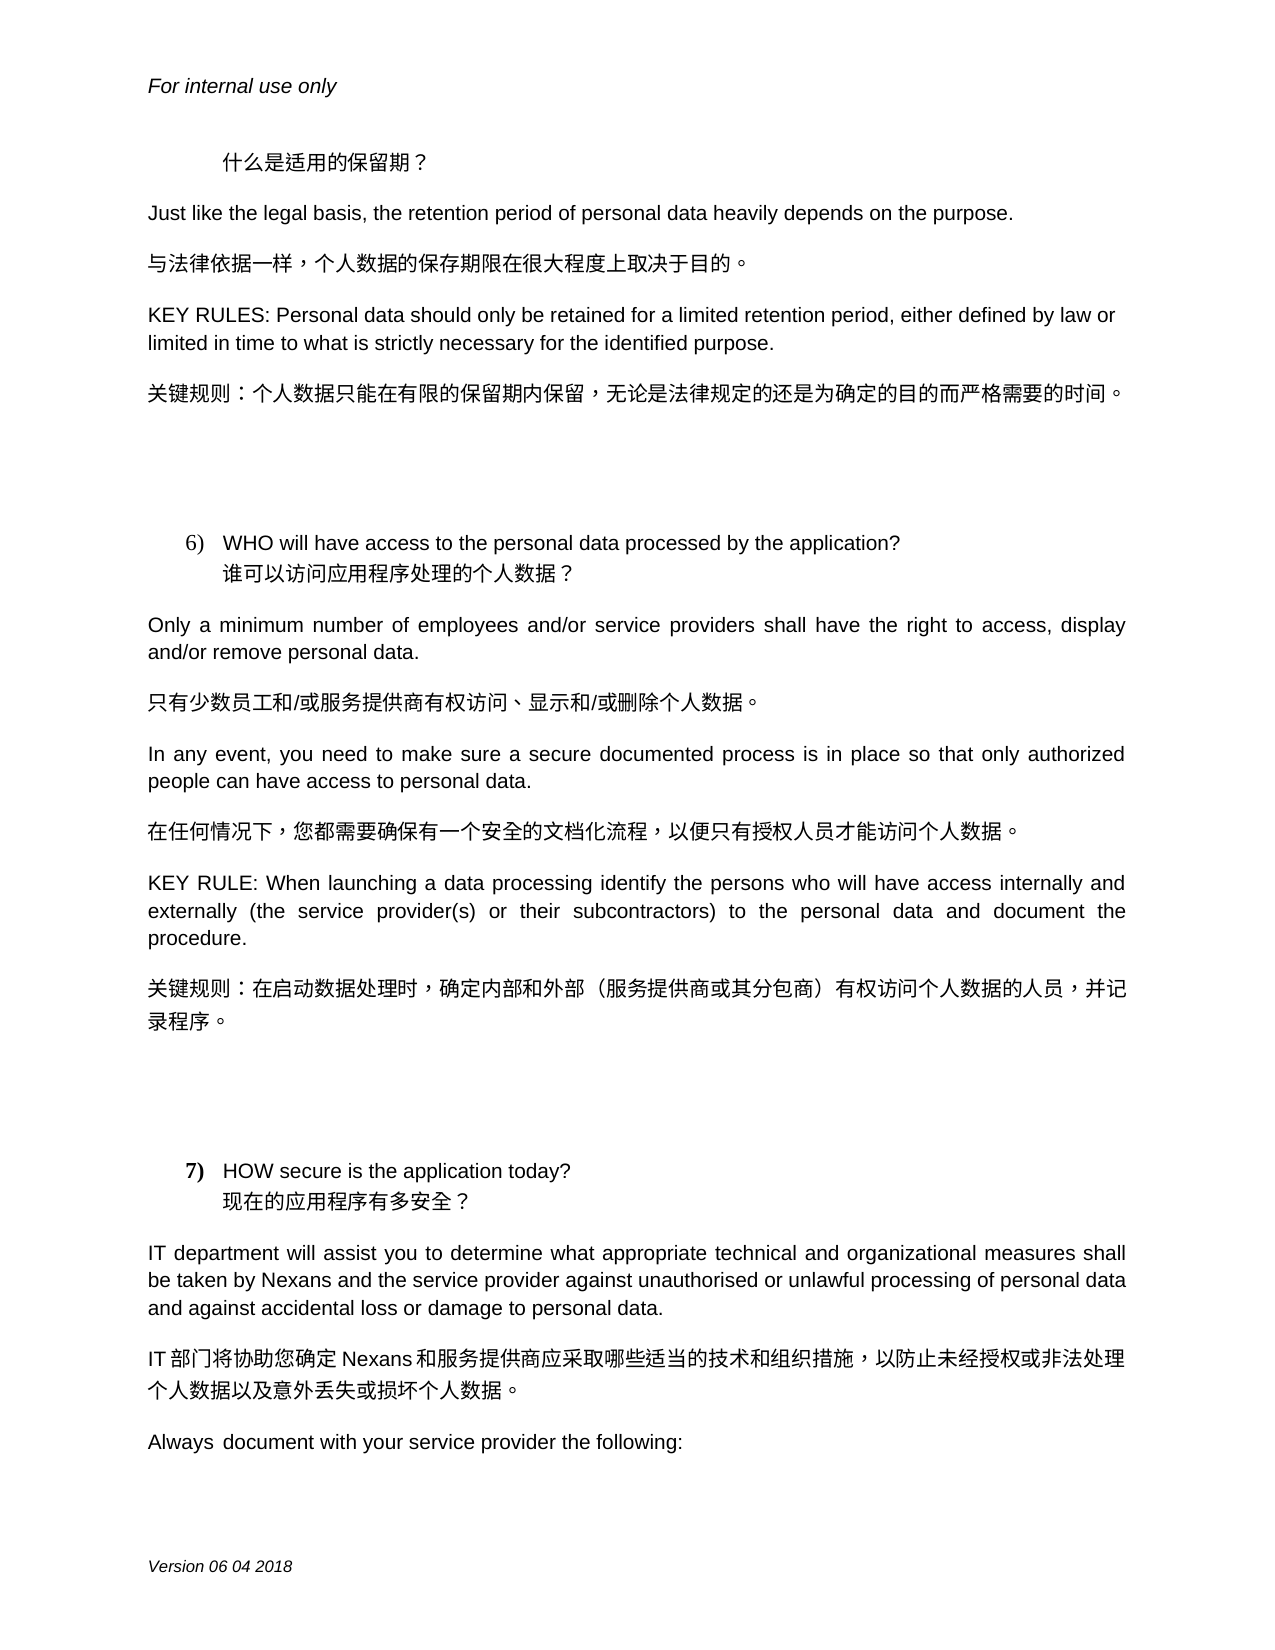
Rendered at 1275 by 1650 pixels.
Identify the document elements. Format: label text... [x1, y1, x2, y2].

list 现在的应用程序有多安全？ [223, 1187, 1127, 1216]
list HOW secure is the application today? [185, 1157, 1127, 1183]
list WHO will have access to the personal data processed by the application? [185, 529, 1127, 555]
text KEY RULE: When launching a data processing identify the persons who will have access internally and externally (the service provider(s) or their subcontractors) to the personal data and document the procedure. [148, 871, 1127, 950]
text 关键规则：个人数据只能在有限的保留期内保留，无论是法律规定的还是为确定的目的而严格需要的时间。 [148, 379, 1127, 407]
text 与法律依据一样，个人数据的保存期限在很大程度上取决于目的。 [148, 249, 1127, 278]
text IT department will assist you to determine what appropriate technical and organizational measures shall be taken by Nexans and the service provider against unauthorised or unlawful processing of personal data and against accidental loss or damage to personal data. [148, 1241, 1127, 1319]
text 在任何情况下，您都需要确保有一个安全的文档化流程，以便只有授权人员才能访问个人数据。 [148, 817, 1127, 846]
text IT部门将协助您确定Nexans和服务提供商应采取哪些适当的技术和组织措施，以防止未经授权或非法处理个人数据以及意外丢失或损坏个人数据。 [148, 1344, 1127, 1405]
text In any event, you need to make sure a secure documented process is in place so that only authorized people can have access to personal data. [148, 742, 1127, 793]
list 谁可以访问应用程序处理的个人数据？ [223, 559, 1127, 587]
text 关键规则：在启动数据处理时，确定内部和外部（服务提供商或其分包商）有权访问个人数据的人员，并记录程序。 [148, 974, 1127, 1035]
text Only a minimum number of employees and/or service providers shall have the right to access, display and/or remove personal data. [148, 612, 1127, 664]
list 什么是适用的保留期？ [223, 148, 1127, 176]
text Always document with your service provider the following: [148, 1430, 1127, 1454]
text KEY RULES: Personal data should only be retained for a limited retention period, either defined by law or limited in time to what is strictly necessary for the identified purpose. [148, 303, 1127, 354]
text 只有少数员工和/或服务提供商有权访问、显示和/或删除个人数据。 [148, 688, 1127, 717]
text Just like the legal basis, the retention period of personal data heavily depends on the purpose. [148, 201, 1127, 225]
